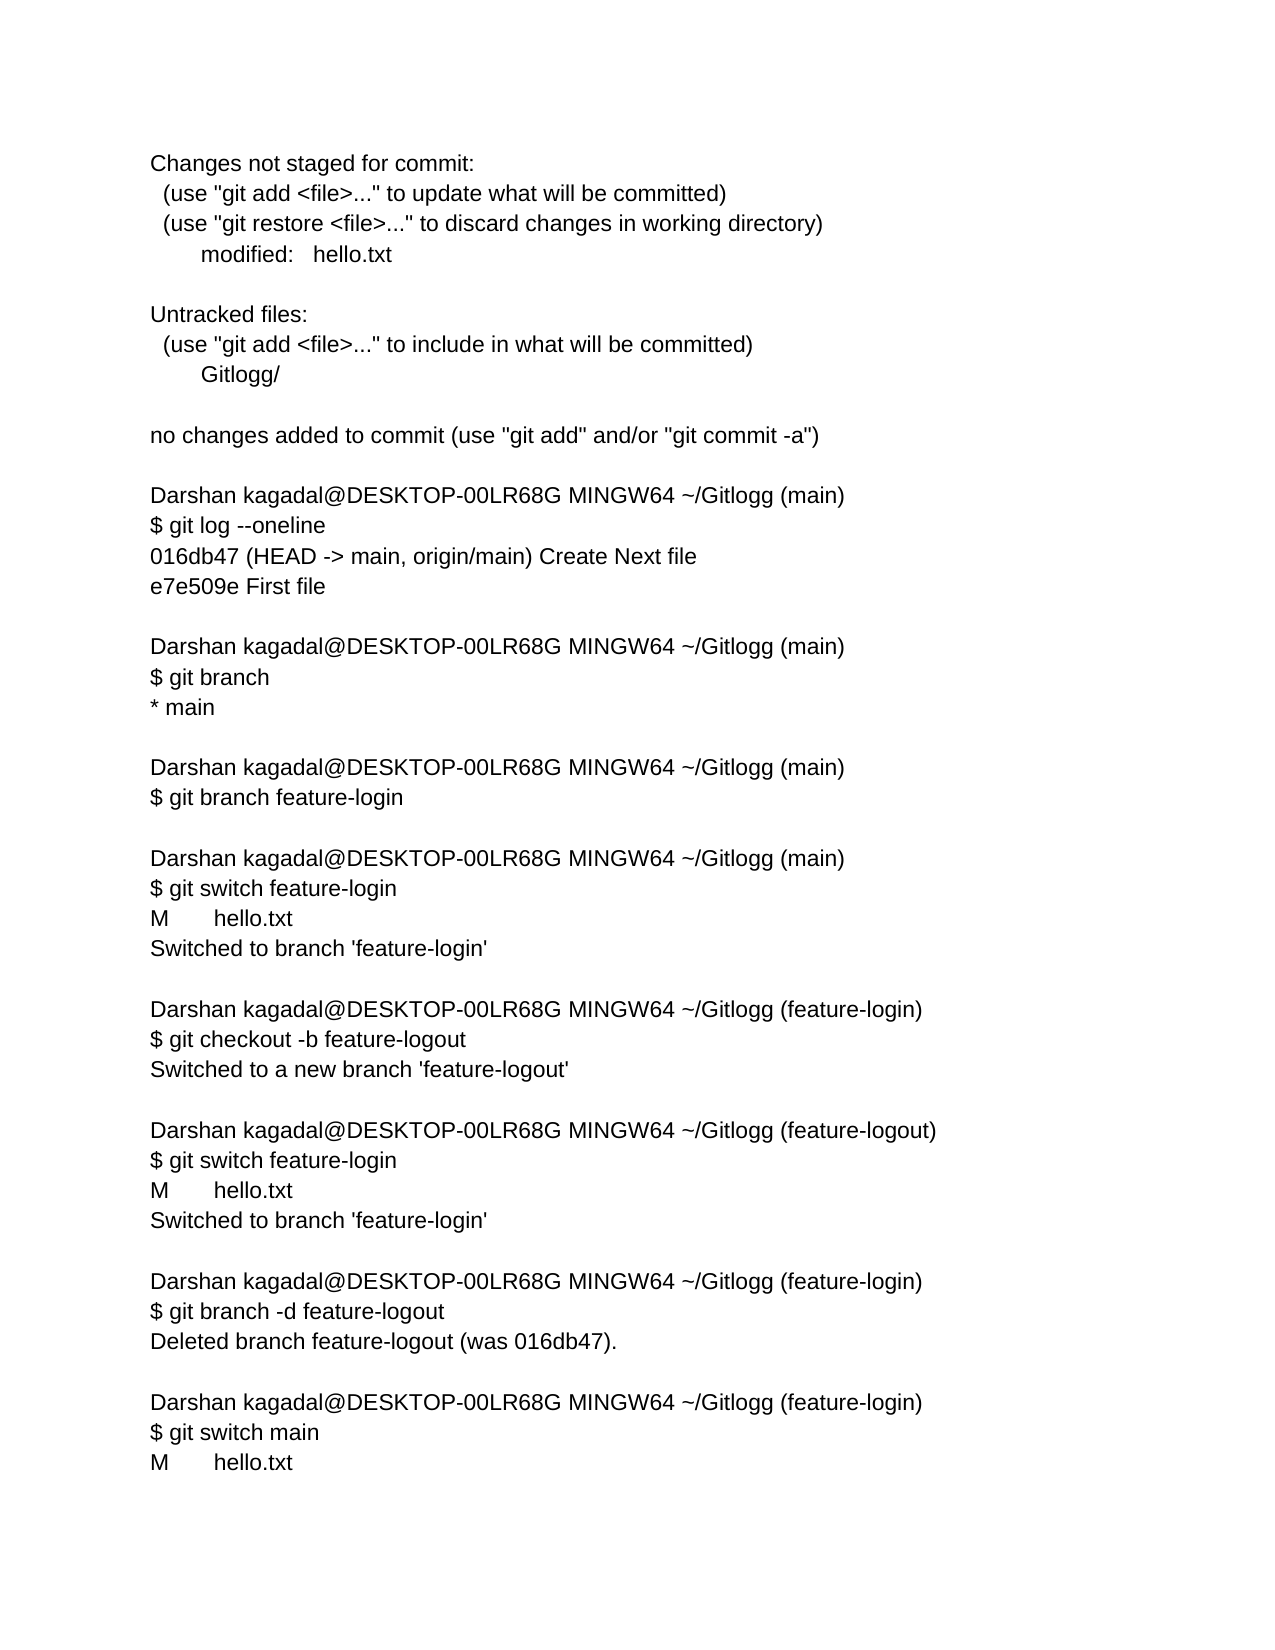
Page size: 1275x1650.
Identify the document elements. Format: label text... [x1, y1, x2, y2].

text Darshan kagadal@DESKTOP-00LR68G MINGW64 ~/Gitlogg (feature-logout) [150, 1117, 1125, 1143]
text Darshan kagadal@DESKTOP-00LR68G MINGW64 ~/Gitlogg (feature-login) [150, 996, 1125, 1022]
text Changes not staged for commit: [150, 150, 1125, 176]
text Darshan kagadal@DESKTOP-00LR68G MINGW64 ~/Gitlogg (main) [150, 633, 1125, 660]
text (use "git restore <file>..." to discard changes in working directory) [150, 210, 1125, 237]
text $ git switch feature-login [150, 1147, 1125, 1173]
text Untracked files: [150, 301, 1125, 327]
text $ git branch -d feature-logout [150, 1298, 1125, 1324]
text $ git switch main [150, 1419, 1125, 1445]
text $ git switch feature-login [150, 875, 1125, 901]
text e7e509e First file [150, 573, 1125, 599]
text Switched to branch 'feature-login' [150, 935, 1125, 962]
text $ git log --oneline [150, 512, 1125, 539]
text no changes added to commit (use "git add" and/or "git commit -a") [150, 422, 1125, 448]
text Darshan kagadal@DESKTOP-00LR68G MINGW64 ~/Gitlogg (main) [150, 482, 1125, 509]
text M hello.txt [150, 905, 1125, 932]
text (use "git add <file>..." to update what will be committed) [150, 180, 1125, 207]
text Switched to a new branch 'feature-logout' [150, 1056, 1125, 1083]
text * main [150, 694, 1125, 720]
text 016db47 (HEAD -> main, origin/main) Create Next file [150, 543, 1125, 569]
text $ git branch feature-login [150, 784, 1125, 811]
text Darshan kagadal@DESKTOP-00LR68G MINGW64 ~/Gitlogg (feature-login) [150, 1388, 1125, 1415]
text $ git checkout -b feature-logout [150, 1026, 1125, 1052]
text $ git branch [150, 663, 1125, 690]
text Darshan kagadal@DESKTOP-00LR68G MINGW64 ~/Gitlogg (feature-login) [150, 1268, 1125, 1294]
text M hello.txt [150, 1177, 1125, 1203]
text Darshan kagadal@DESKTOP-00LR68G MINGW64 ~/Gitlogg (main) [150, 845, 1125, 871]
text Switched to branch 'feature-login' [150, 1207, 1125, 1234]
text modified: hello.txt [150, 241, 1125, 267]
text Darshan kagadal@DESKTOP-00LR68G MINGW64 ~/Gitlogg (main) [150, 754, 1125, 781]
text (use "git add <file>..." to include in what will be committed) [150, 331, 1125, 358]
text Gitlogg/ [150, 361, 1125, 388]
text Deleted branch feature-logout (was 016db47). [150, 1328, 1125, 1354]
text M hello.txt [150, 1449, 1125, 1475]
